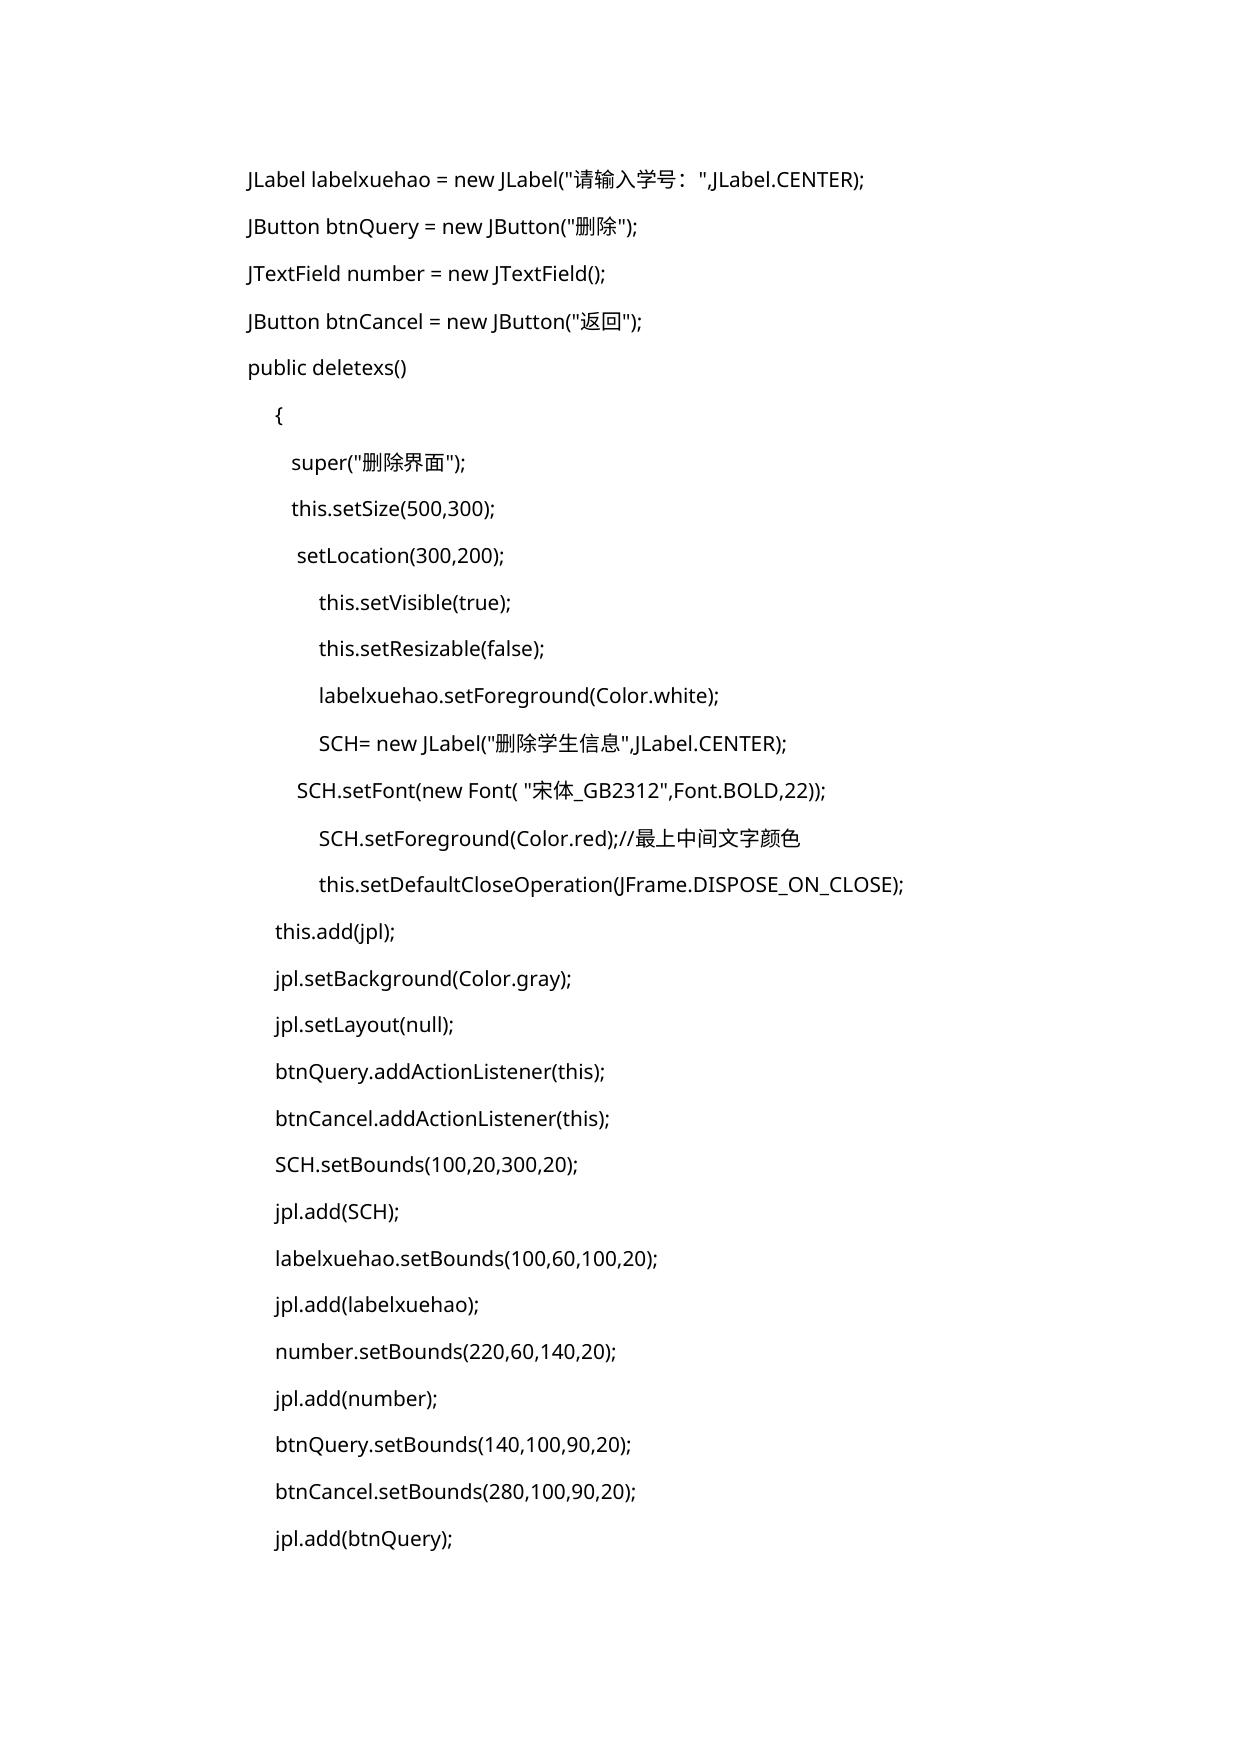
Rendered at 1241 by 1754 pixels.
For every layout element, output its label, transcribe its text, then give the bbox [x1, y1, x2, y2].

text SCH= new JLabel("删除学生信息",JLabel.CENTER); [187, 726, 1053, 758]
text this.add(jpl); [187, 915, 1053, 948]
text this.setVisible(true); [187, 586, 1053, 618]
text jpl.setLayout(null); [187, 1008, 1053, 1041]
text SCH.setFont(new Font( "宋体_GB2312",Font.BOLD,22)); [187, 773, 1053, 806]
text jpl.add(SCH); [187, 1195, 1053, 1228]
text jpl.add(btnQuery); [187, 1522, 1053, 1554]
text JButton btnCancel = new JButton("返回"); [187, 304, 1053, 336]
text labelxuehao.setForeground(Color.white); [187, 679, 1053, 712]
text JButton btnQuery = new JButton("删除"); [187, 209, 1053, 242]
text public deletexs() [187, 351, 1053, 384]
text btnCancel.setBounds(280,100,90,20); [187, 1475, 1053, 1508]
text btnCancel.addActionListener(this); [187, 1102, 1053, 1134]
text SCH.setBounds(100,20,300,20); [187, 1148, 1053, 1181]
text number.setBounds(220,60,140,20); [187, 1335, 1053, 1368]
text jpl.add(number); [187, 1382, 1053, 1414]
text labelxuehao.setBounds(100,60,100,20); [187, 1242, 1053, 1274]
text JLabel labelxuehao = new JLabel("请输入学号：",JLabel.CENTER); [187, 162, 1053, 194]
text setLocation(300,200); [187, 539, 1053, 572]
text this.setResizable(false); [187, 632, 1053, 665]
text this.setSize(500,300); [187, 492, 1053, 525]
text this.setDefaultCloseOperation(JFrame.DISPOSE_ON_CLOSE); [187, 868, 1053, 901]
text jpl.add(labelxuehao); [187, 1288, 1053, 1321]
text super("删除界面"); [187, 445, 1053, 477]
text jpl.setBackground(Color.gray); [187, 962, 1053, 994]
text btnQuery.addActionListener(this); [187, 1055, 1053, 1088]
text SCH.setForeground(Color.red);//最上中间文字颜色 [187, 821, 1053, 853]
text JTextField number = new JTextField(); [187, 257, 1053, 290]
text { [187, 398, 1053, 431]
text btnQuery.setBounds(140,100,90,20); [187, 1428, 1053, 1461]
